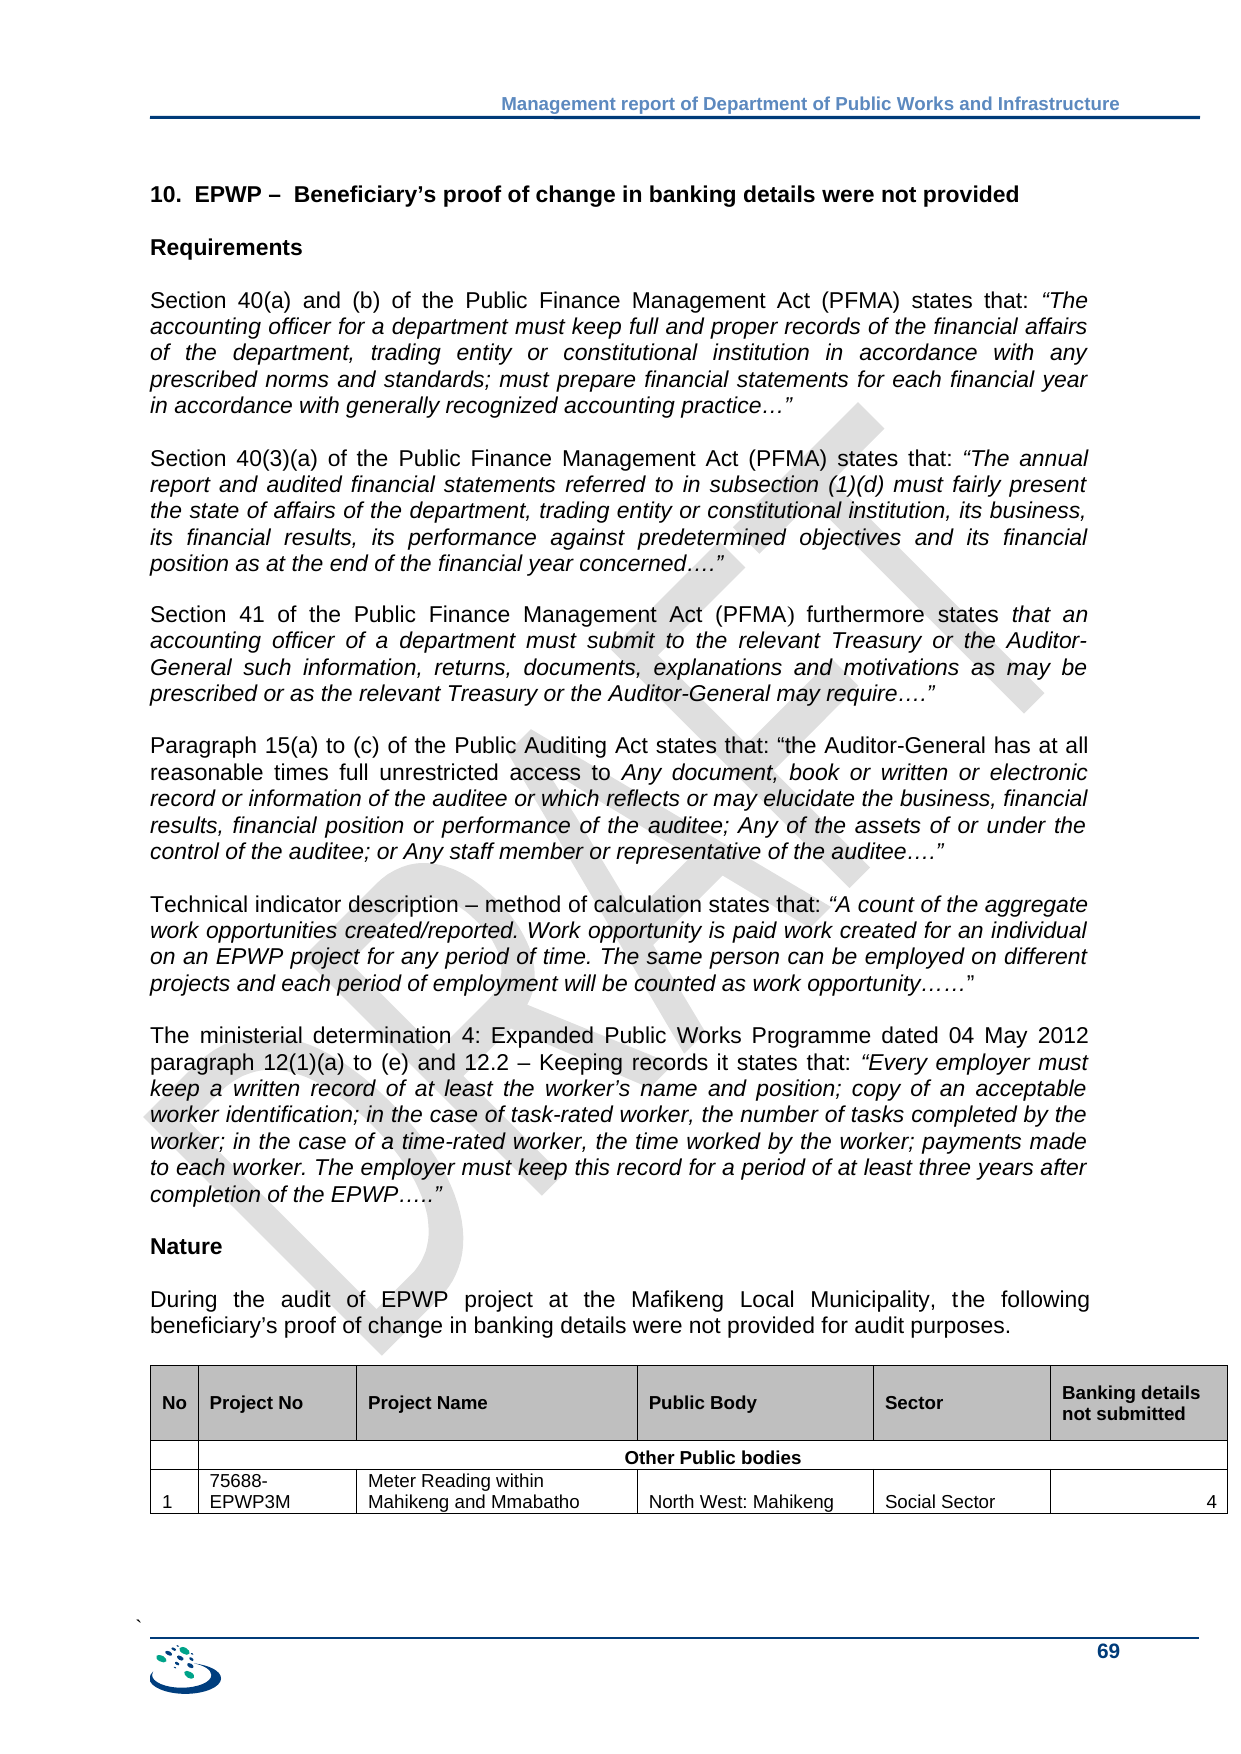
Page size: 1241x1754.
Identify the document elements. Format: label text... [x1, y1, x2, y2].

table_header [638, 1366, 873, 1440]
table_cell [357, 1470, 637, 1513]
text Nature [150, 1233, 1090, 1259]
text Requirements [150, 234, 1090, 260]
text The ministerial determination 4: Expanded Public Works Programme dated 04 May 2012 paragraph 12(1)(a) to (e) and 12.2 – Keeping records it states that: “Every employer must keep a written record of at least the worker’s name and position; copy of an acceptable worker identification; in the case of task-rated worker, the number of tasks completed by the worker; in the case of a time-rated worker, the time worked by the worker; payments made to each worker. The employer must keep this record for a period of at least three years after completion of the EPWP…..” [150, 1022, 1090, 1207]
text Section 41 of the Public Finance Management Act (PFMA) furthermore states that an accounting officer of a department must submit to the relevant Treasury or the Auditor-General such information, returns, documents, explanations and motivations as may be prescribed or as the relevant Treasury or the Auditor-General may require….” [150, 601, 1090, 706]
subtitle EPWP – Beneficiary’s proof of change in banking details were not provided [150, 181, 1090, 208]
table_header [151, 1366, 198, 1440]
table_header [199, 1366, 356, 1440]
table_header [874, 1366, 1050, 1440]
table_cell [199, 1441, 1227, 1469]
text Technical indicator description – method of calculation states that: “A count of the aggregate work opportunities created/reported. Work opportunity is paid work created for an individual on an EPWP project for any period of time. The same person can be employed on different projects and each period of employment will be counted as work opportunity……” [150, 891, 1090, 996]
text Section 40(a) and (b) of the Public Finance Management Act (PFMA) states that: “The accounting officer for a department must keep full and proper records of the financial affairs of the department, trading entity or constitutional institution in accordance with any prescribed norms and standards; must prepare financial statements for each financial year in accordance with generally recognized accounting practice…” [150, 287, 1090, 418]
text Paragraph 15(a) to (c) of the Public Auditing Act states that: “the Auditor-General has at all reasonable times full unrestricted access to Any document, book or written or electronic record or information of the auditee or which reflects or may elucidate the business, financial results, financial position or performance of the auditee; Any of the assets of or under the control of the auditee; or Any staff member or representative of the auditee….” [150, 732, 1090, 864]
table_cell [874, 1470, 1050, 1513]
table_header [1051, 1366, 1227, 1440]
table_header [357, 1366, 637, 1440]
text Section 40(3)(a) of the Public Finance Management Act (PFMA) states that: “The annual report and audited financial statements referred to in subsection (1)(d) must fairly present the state of affairs of the department, trading entity or constitutional institution, its business, its financial results, its performance against predetermined objectives and its financial position as at the end of the financial year concerned….” [150, 445, 1090, 577]
text During the audit of EPWP project at the Mafikeng Local Municipality, the following beneficiary’s proof of change in banking details were not provided for audit purposes. [150, 1286, 1090, 1339]
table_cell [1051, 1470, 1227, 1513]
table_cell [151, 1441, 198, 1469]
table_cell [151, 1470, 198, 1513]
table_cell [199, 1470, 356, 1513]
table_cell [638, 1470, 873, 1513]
